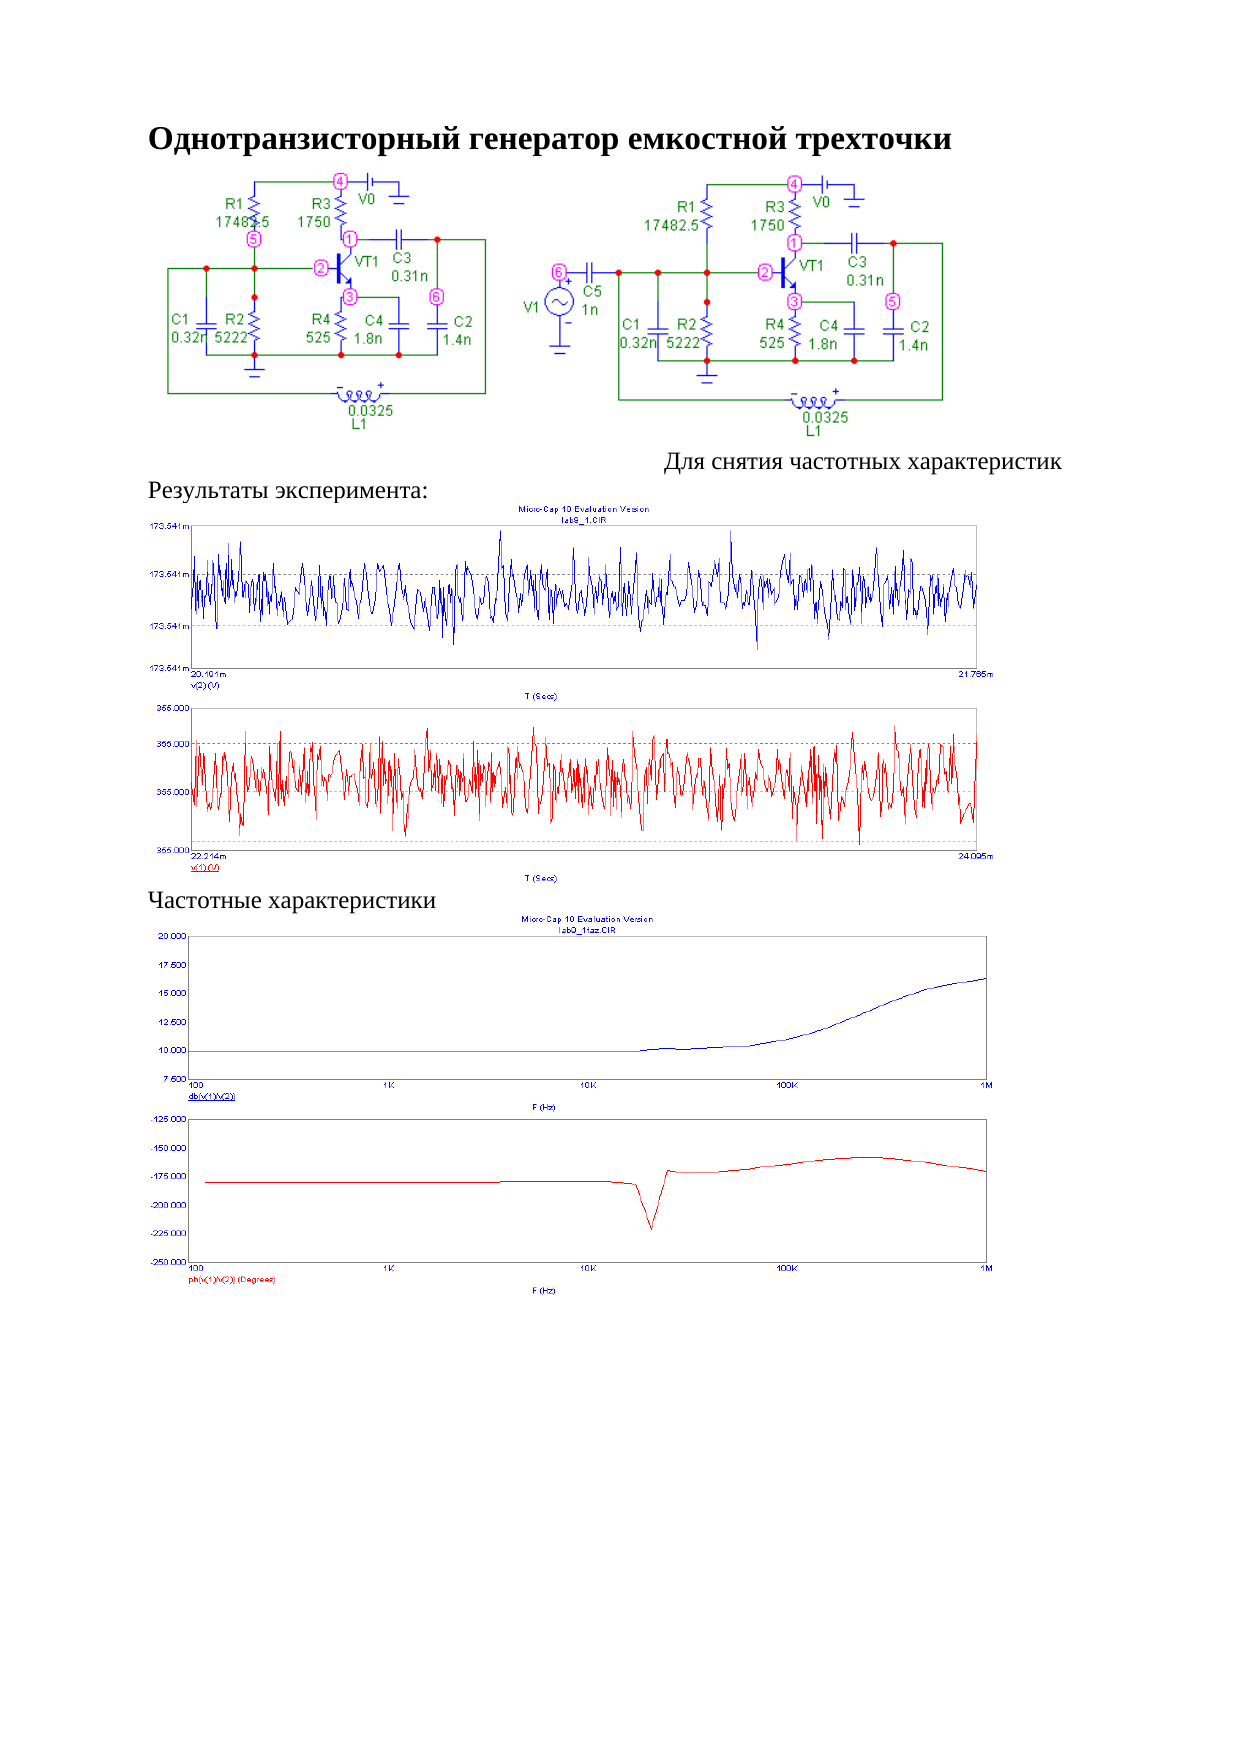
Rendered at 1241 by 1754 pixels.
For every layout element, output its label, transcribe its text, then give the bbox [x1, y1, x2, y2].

text Результаты эксперимента: [148, 475, 1152, 503]
subtitle Однотранзисторный генератор емкостной трехточки [148, 118, 1152, 156]
text Для снятия частотных характеристик [148, 446, 1152, 475]
text Частотные характеристики [148, 886, 1152, 914]
picture [147, 914, 1007, 1299]
picture [147, 503, 998, 886]
picture [147, 156, 953, 446]
